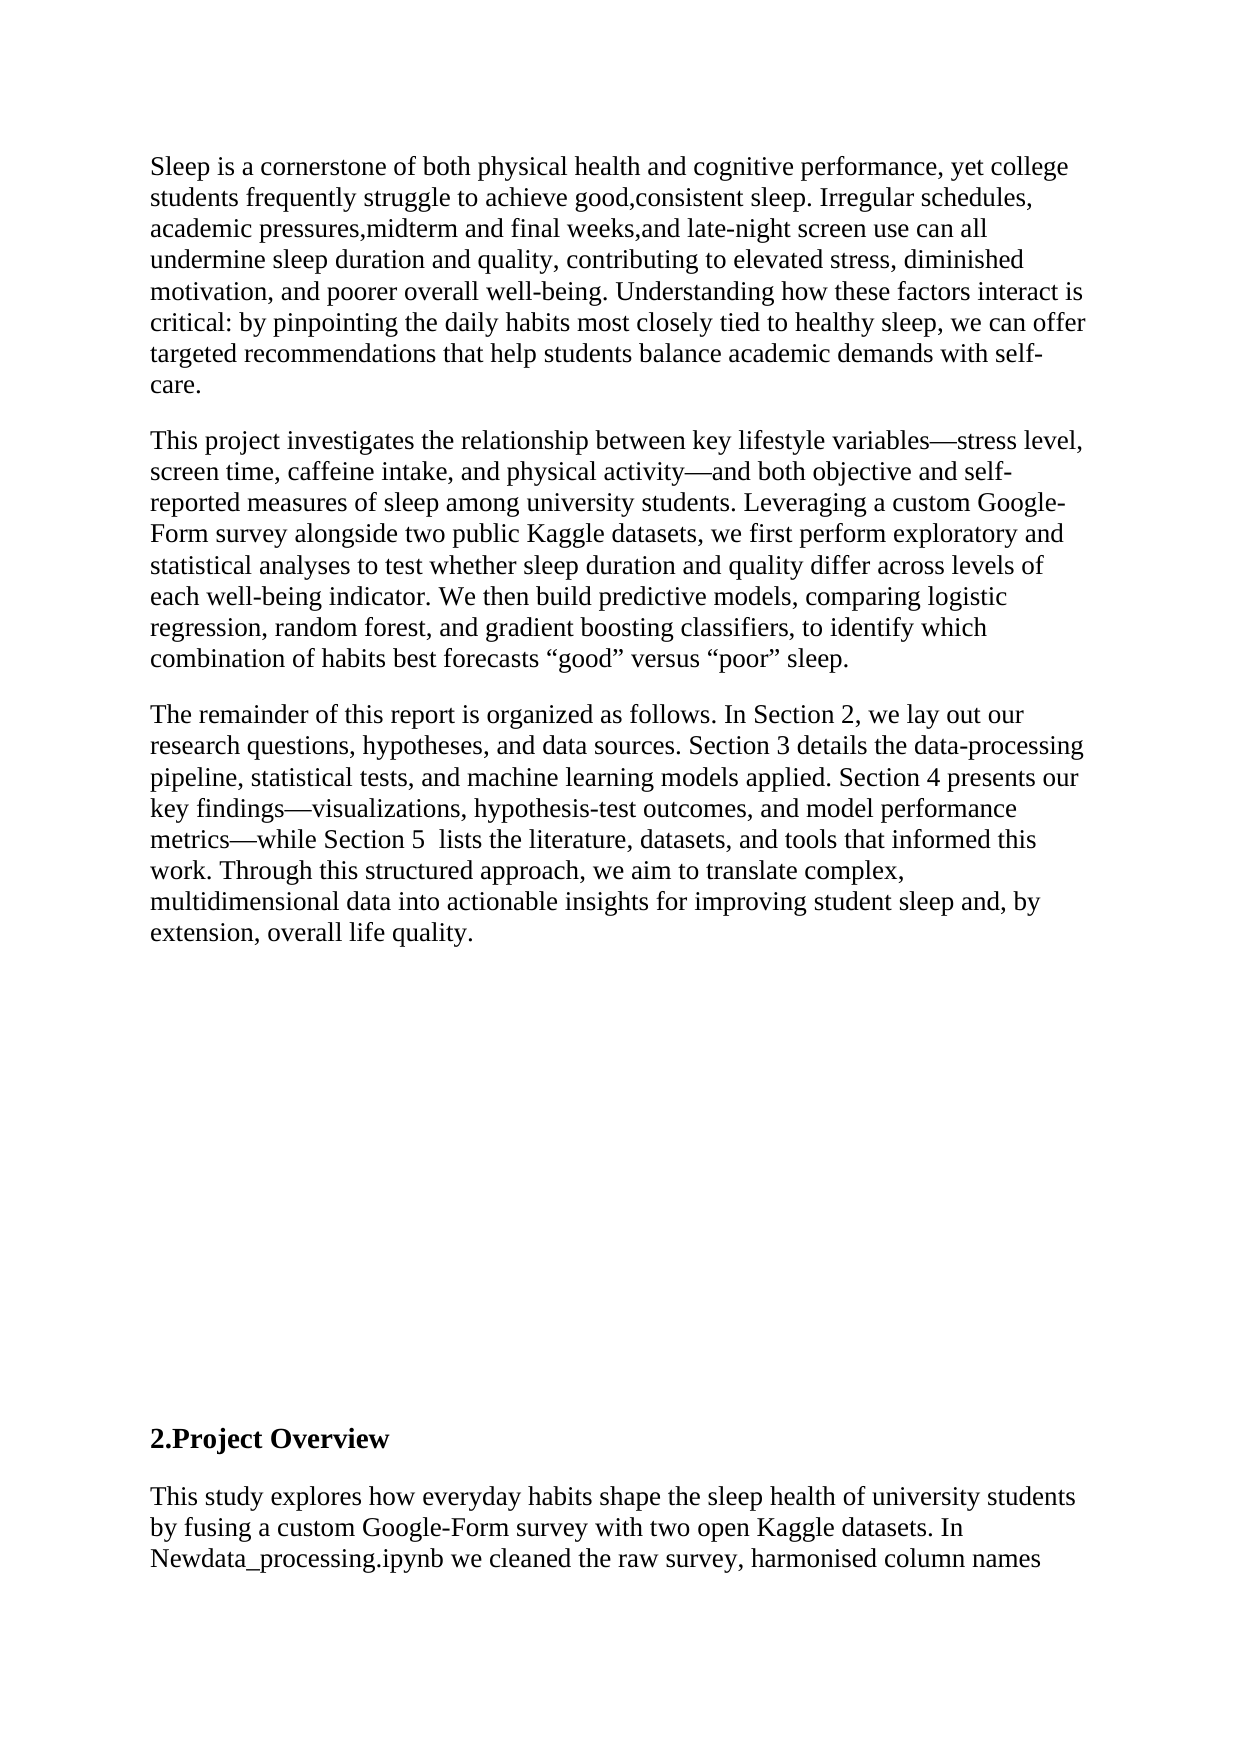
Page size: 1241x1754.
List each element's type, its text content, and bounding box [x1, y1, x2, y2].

text This project investigates the relationship between key lifestyle variables—stress level, screen time, caffeine intake, and physical activity—and both objective and self-reported measures of sleep among university students. Leveraging a custom Google-Form survey alongside two public Kaggle datasets, we first perform exploratory and statistical analyses to test whether sleep duration and quality differ across levels of each well-being indicator. We then build predictive models, comparing logistic regression, random forest, and gradient boosting classifiers, to identify which combination of habits best forecasts “good” versus “poor” sleep. [150, 424, 1090, 673]
text The remainder of this report is organized as follows. In Section 2, we lay out our research questions, hypotheses, and data sources. Section 3 details the data-processing pipeline, statistical tests, and machine learning models applied. Section 4 presents our key findings—visualizations, hypothesis-test outcomes, and model performance metrics—while Section 5 lists the literature, datasets, and tools that informed this work. Through this structured approach, we aim to translate complex, multidimensional data into actionable insights for improving student sleep and, by extension, overall life quality. [150, 698, 1090, 947]
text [150, 1480, 1090, 1574]
text Sleep is a cornerstone of both physical health and cognitive performance, yet college students frequently struggle to achieve good,consistent sleep. Irregular schedules, academic pressures,midterm and final weeks,and late-night screen use can all undermine sleep duration and quality, contributing to elevated stress, diminished motivation, and poorer overall well-being. Understanding how these factors interact is critical: by pinpointing the daily habits most closely tied to healthy sleep, we can offer targeted recommendations that help students balance academic demands with self-care. [150, 150, 1090, 399]
text 2.Project Overview [150, 1422, 1090, 1455]
